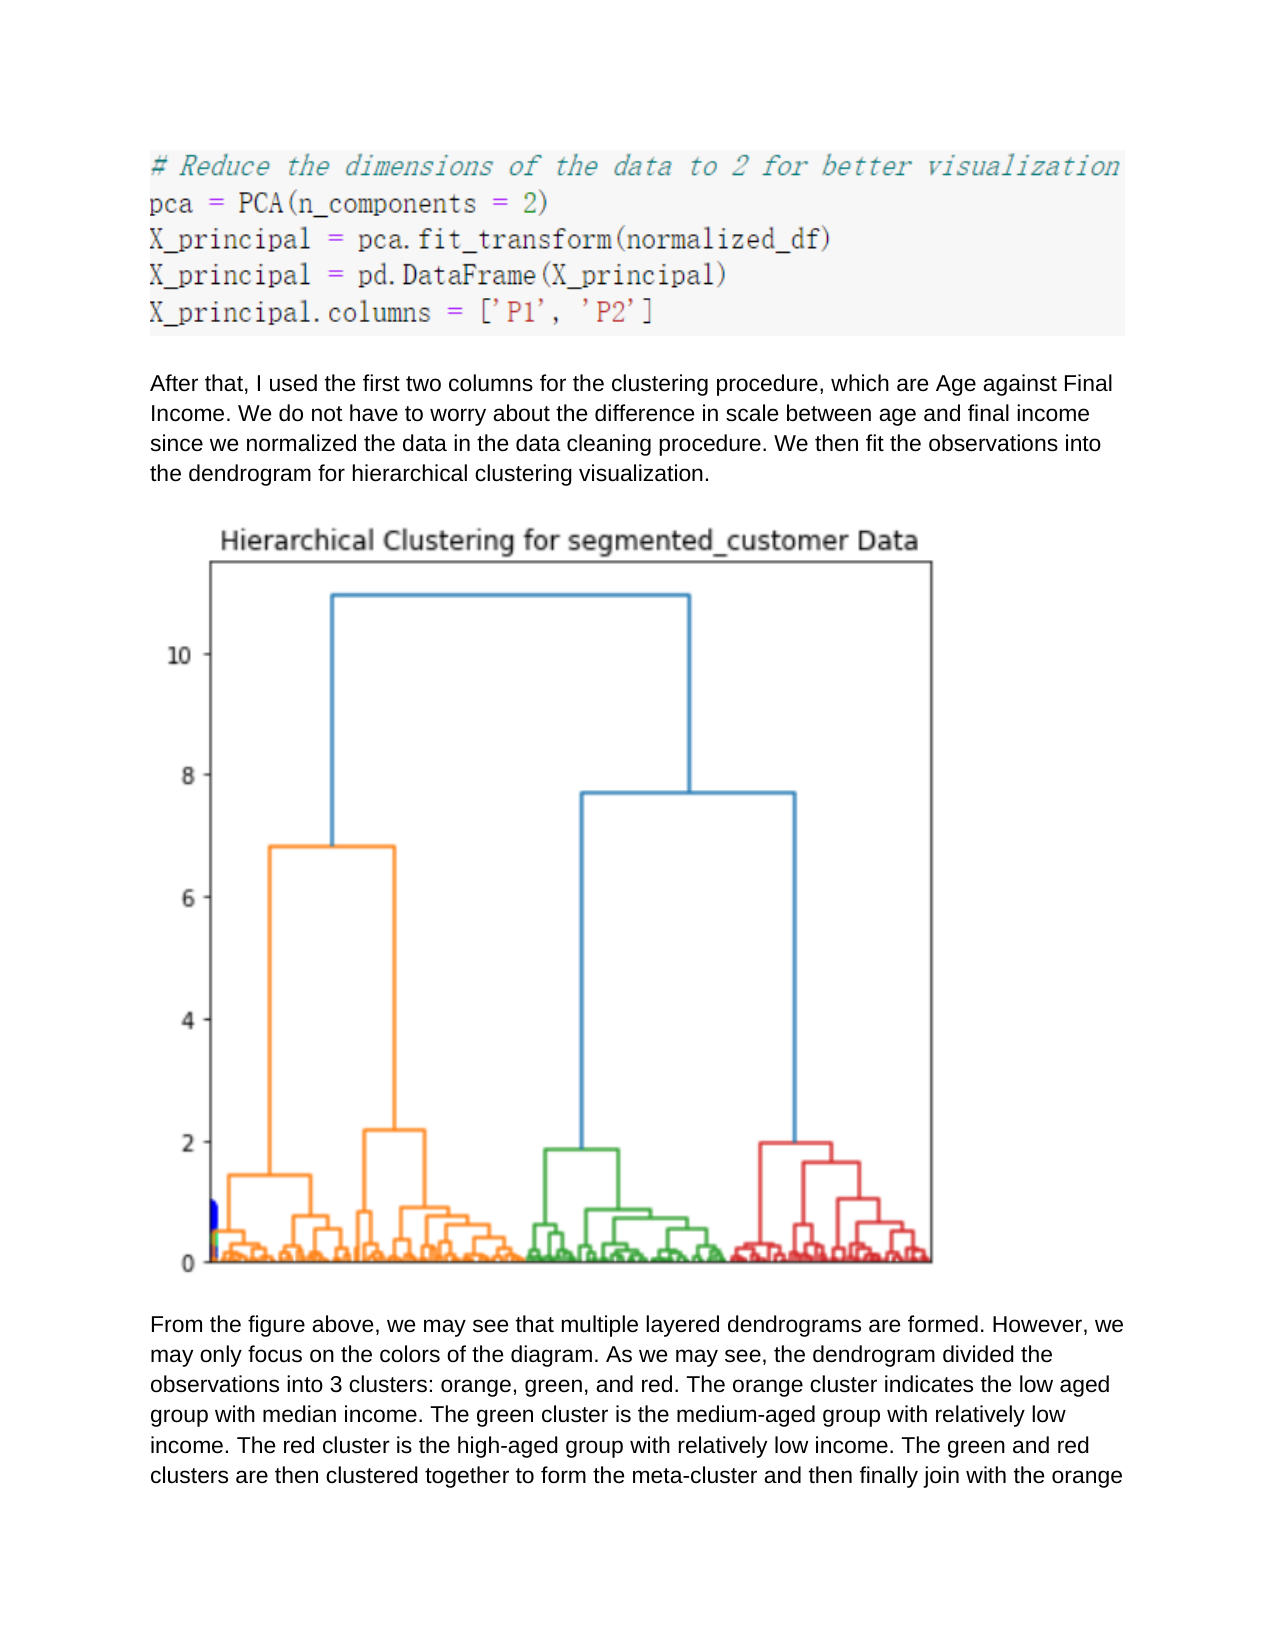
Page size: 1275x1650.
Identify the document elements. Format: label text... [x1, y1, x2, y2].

text After that, I used the first two columns for the clustering procedure, which are Age against Final Income. We do not have to worry about the difference in scale between age and final income since we normalized the data in the data cleaning procedure. We then fit the observations into the dendrogram for hierarchical clustering visualization. [150, 369, 1125, 486]
picture [150, 150, 1125, 336]
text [150, 1311, 1125, 1488]
picture [150, 520, 1025, 1277]
